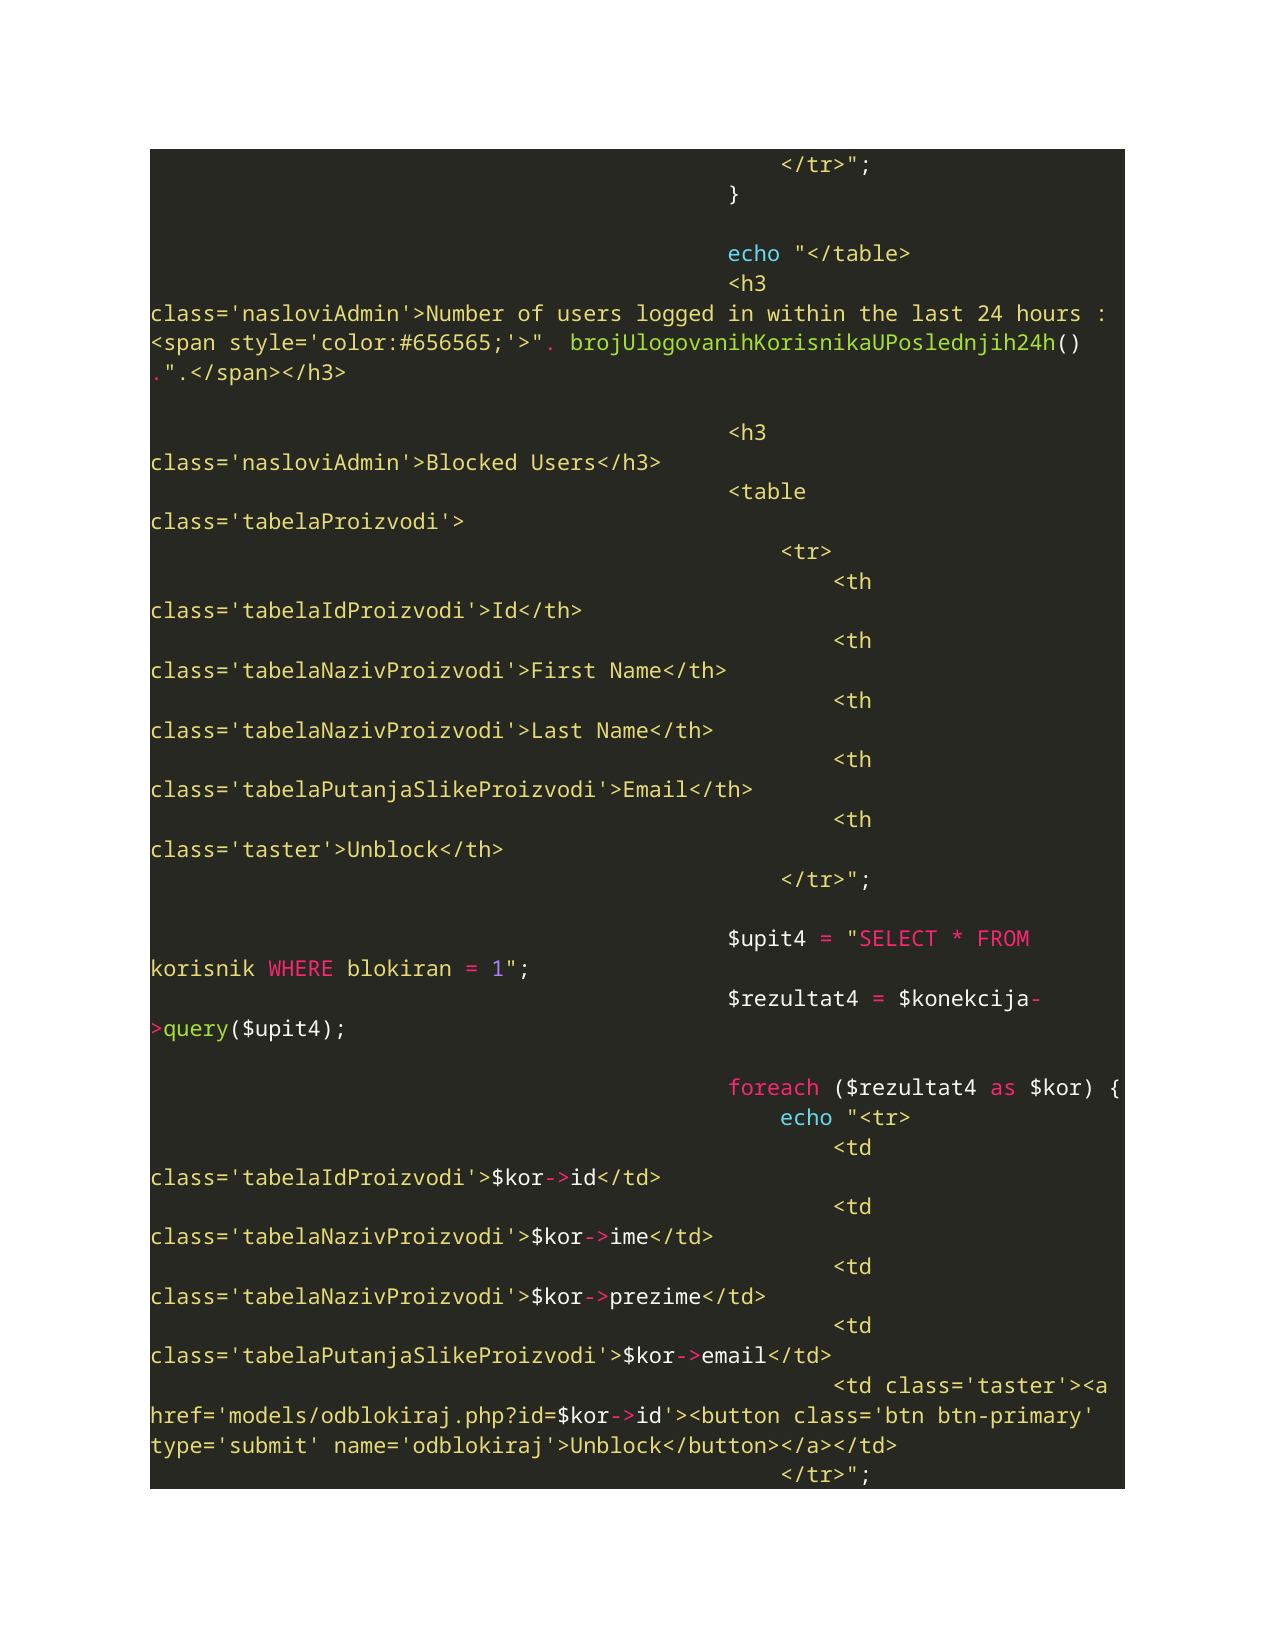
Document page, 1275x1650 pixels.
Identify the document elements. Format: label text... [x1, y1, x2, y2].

text <th class='taster'>Unblock</th> [150, 804, 1125, 864]
text <th class='tabelaNazivProizvodi'>Last Name</th> [150, 685, 1125, 744]
text <th class='tabelaIdProizvodi'>Id</th> [150, 566, 1125, 625]
text } [150, 178, 1125, 208]
text <th class='tabelaPutanjaSlikeProizvodi'>Email</th> [150, 744, 1125, 804]
text echo "</table> [150, 238, 1125, 268]
text <td class='tabelaIdProizvodi'>$kor->id</td> [150, 1132, 1125, 1191]
text <td class='taster'><a href='models/odblokiraj.php?id=$kor->id'><button class='btn btn-primary' type='submit' name='odblokiraj'>Unblock</button></a></td> [150, 1370, 1125, 1459]
text </tr>"; [150, 149, 1125, 178]
text <table class='tabelaProizvodi'> [150, 476, 1125, 536]
text $rezultat4 = $konekcija->query($upit4); [150, 983, 1125, 1042]
text <td class='tabelaNazivProizvodi'>$kor->ime</td> [150, 1191, 1125, 1251]
text <th class='tabelaNazivProizvodi'>First Name</th> [150, 625, 1125, 685]
text foreach ($rezultat4 as $kor) { [150, 1072, 1125, 1102]
text $upit4 = "SELECT * FROM korisnik WHERE blokiran = 1"; [150, 923, 1125, 983]
text <h3 class='nasloviAdmin'>Blocked Users</h3> [150, 417, 1125, 476]
text <td class='tabelaNazivProizvodi'>$kor->prezime</td> [150, 1251, 1125, 1311]
text echo "<tr> [150, 1102, 1125, 1132]
text <td class='tabelaPutanjaSlikeProizvodi'>$kor->email</td> [150, 1311, 1125, 1370]
text <h3 class='nasloviAdmin'>Number of users logged in within the last 24 hours : <span style='color:#656565;'>". brojUlogovanihKorisnikaUPoslednjih24h() .".</span></h3> [150, 268, 1125, 387]
text <tr> [150, 536, 1125, 566]
text </tr>"; [150, 1459, 1125, 1489]
text </tr>"; [150, 864, 1125, 893]
